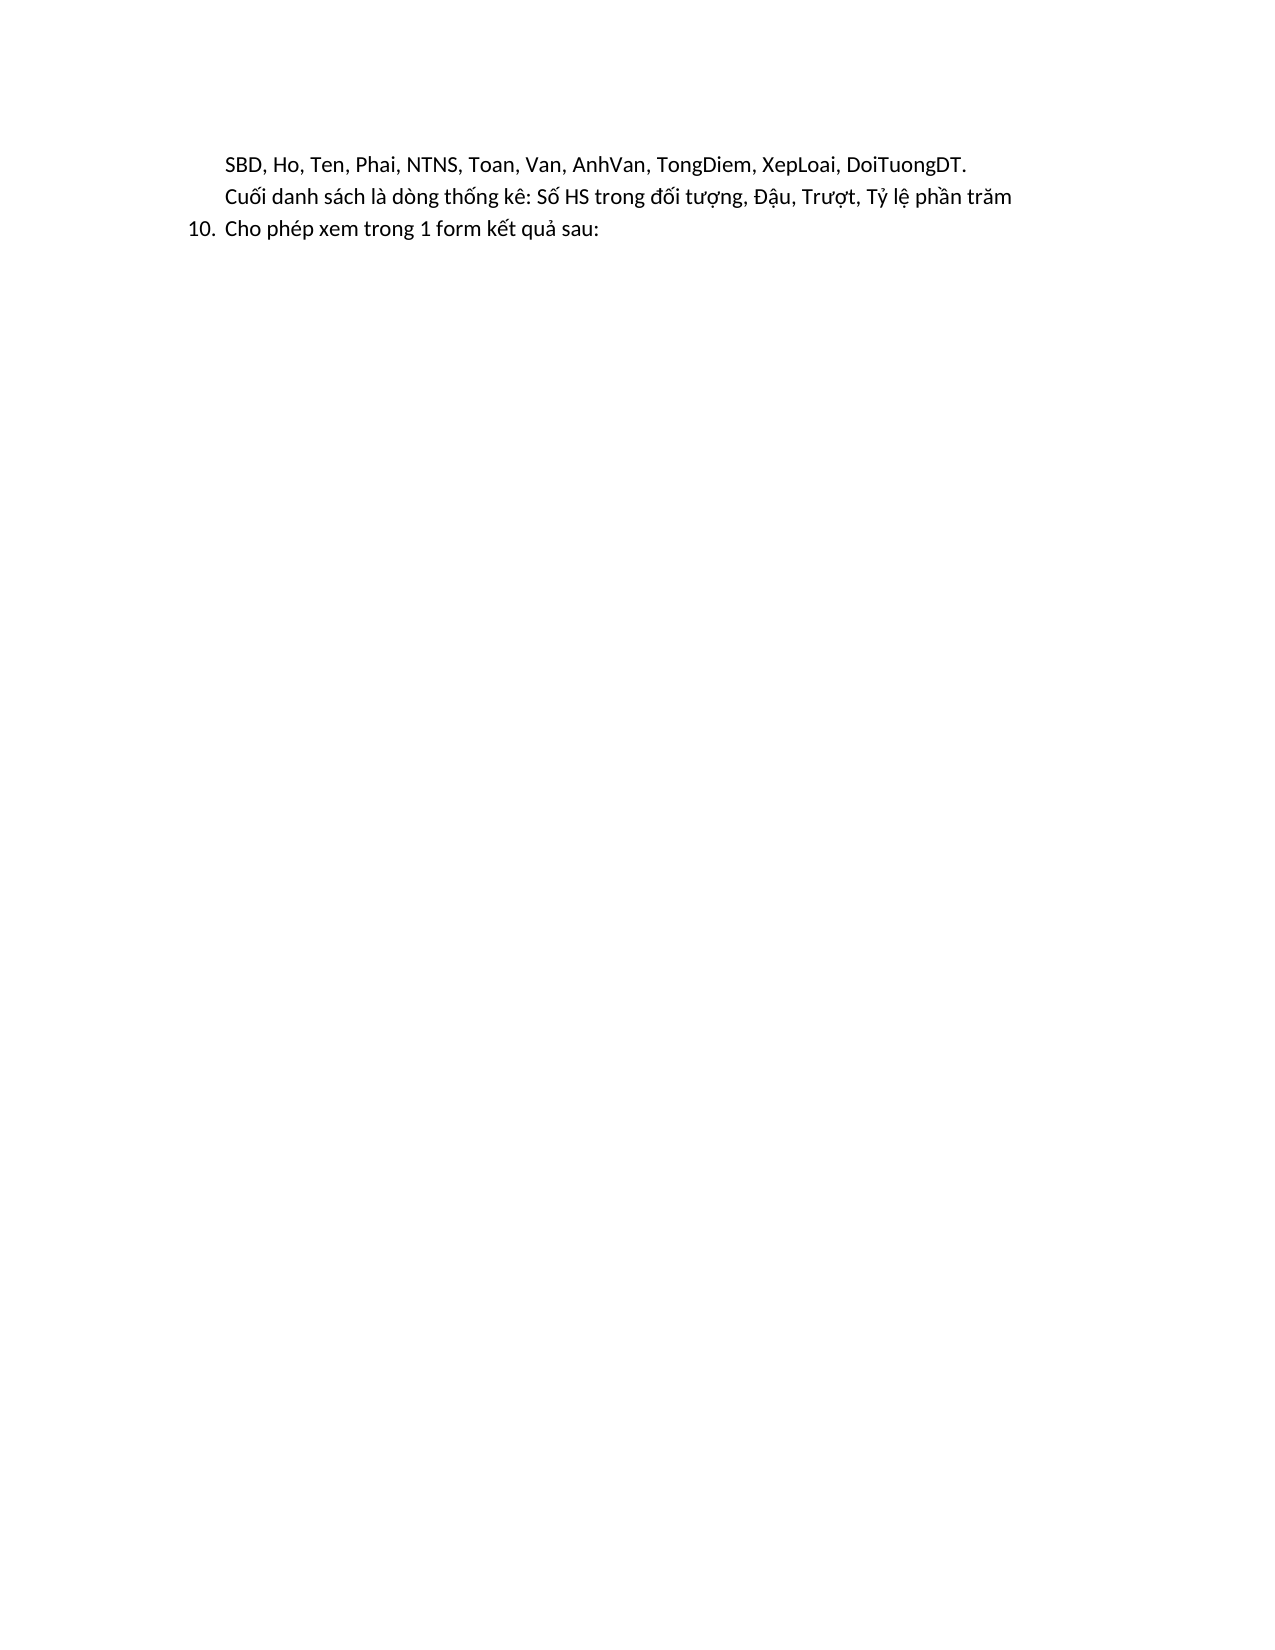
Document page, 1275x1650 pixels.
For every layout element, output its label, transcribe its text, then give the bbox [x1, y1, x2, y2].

list Cuối danh sách là dòng thống kê: Số HS trong đối tượng, Đậu, Trượt, Tỷ lệ phần trăm [225, 182, 1125, 210]
list SBD, Ho, Ten, Phai, NTNS, Toan, Van, AnhVan, TongDiem, XepLoai, DoiTuongDT. [225, 150, 1125, 178]
list Cho phép xem trong 1 form kết quả sau: [187, 214, 1125, 242]
